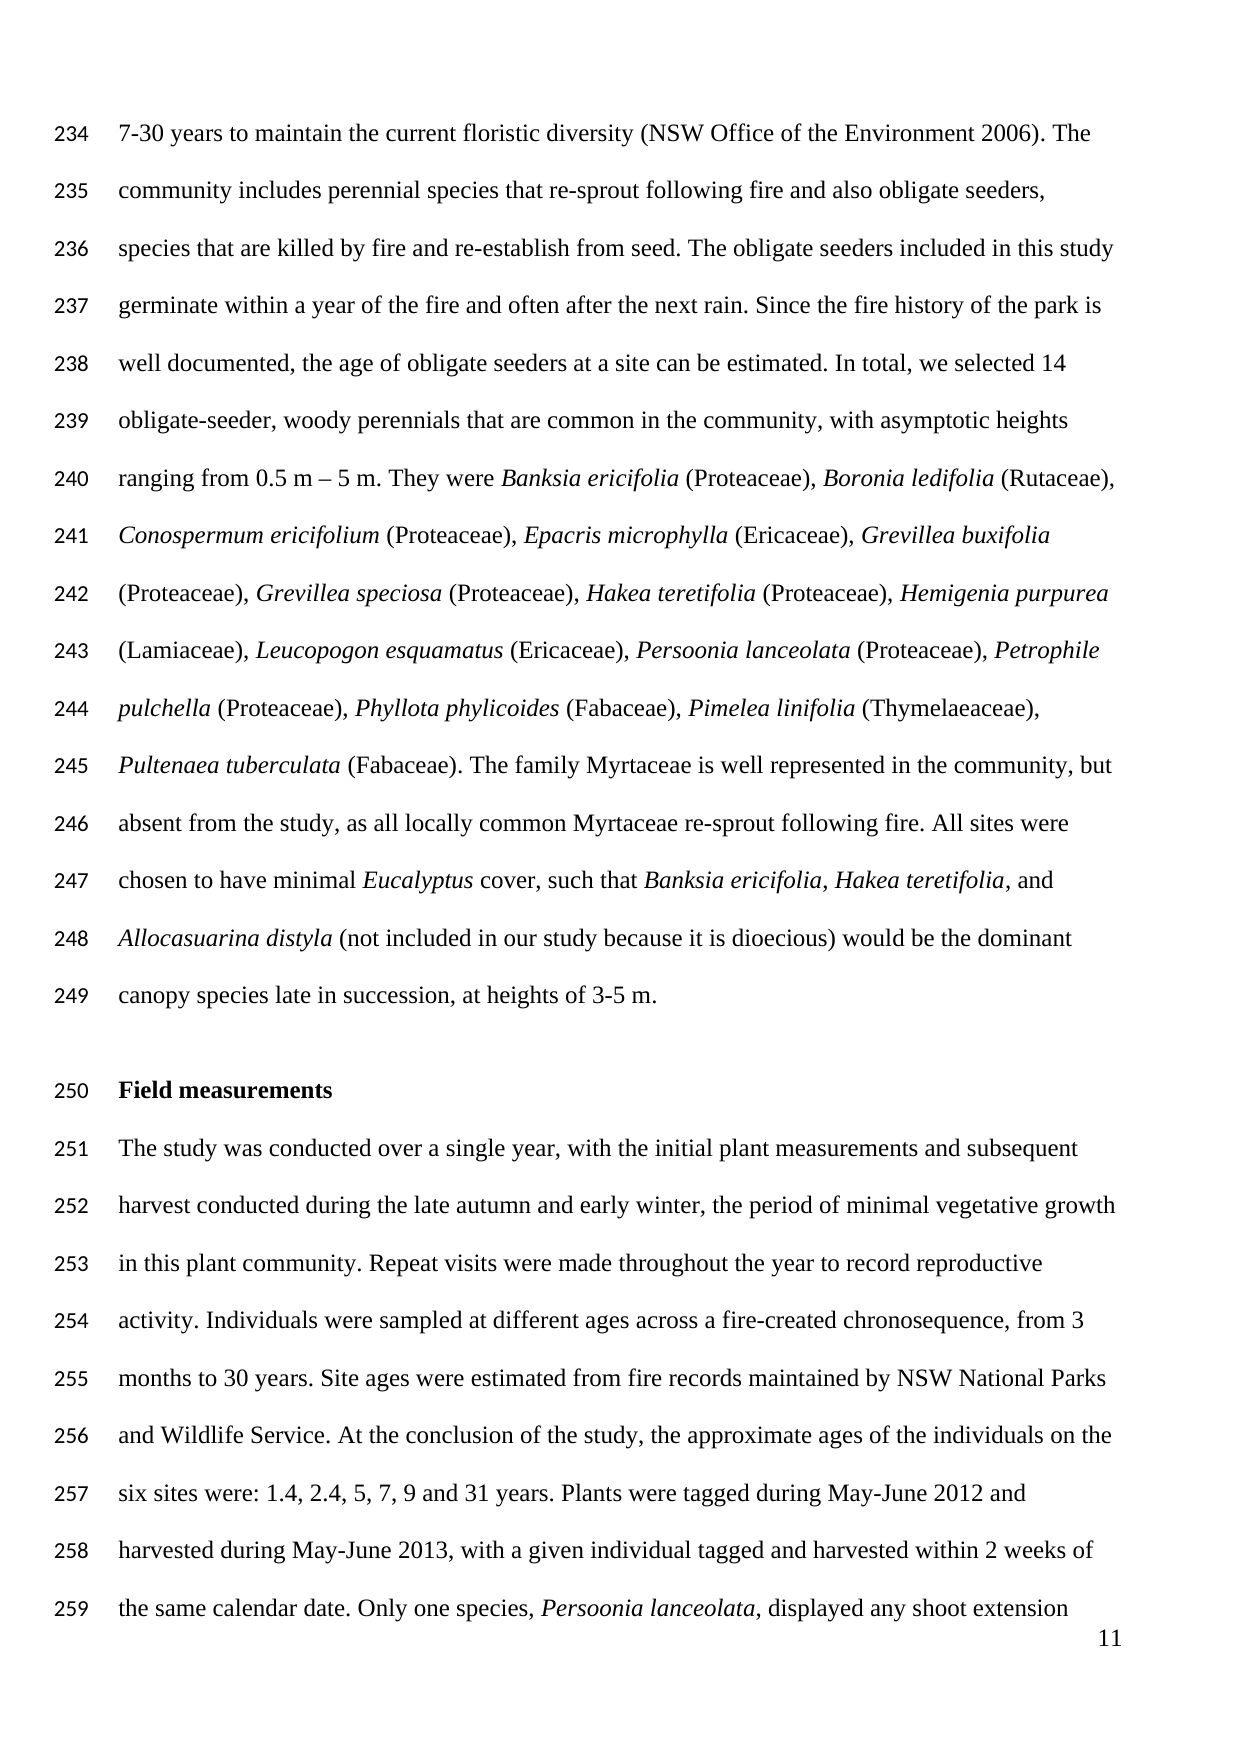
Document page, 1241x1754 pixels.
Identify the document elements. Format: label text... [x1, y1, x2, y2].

subtitle Field measurements [118, 1076, 1122, 1104]
